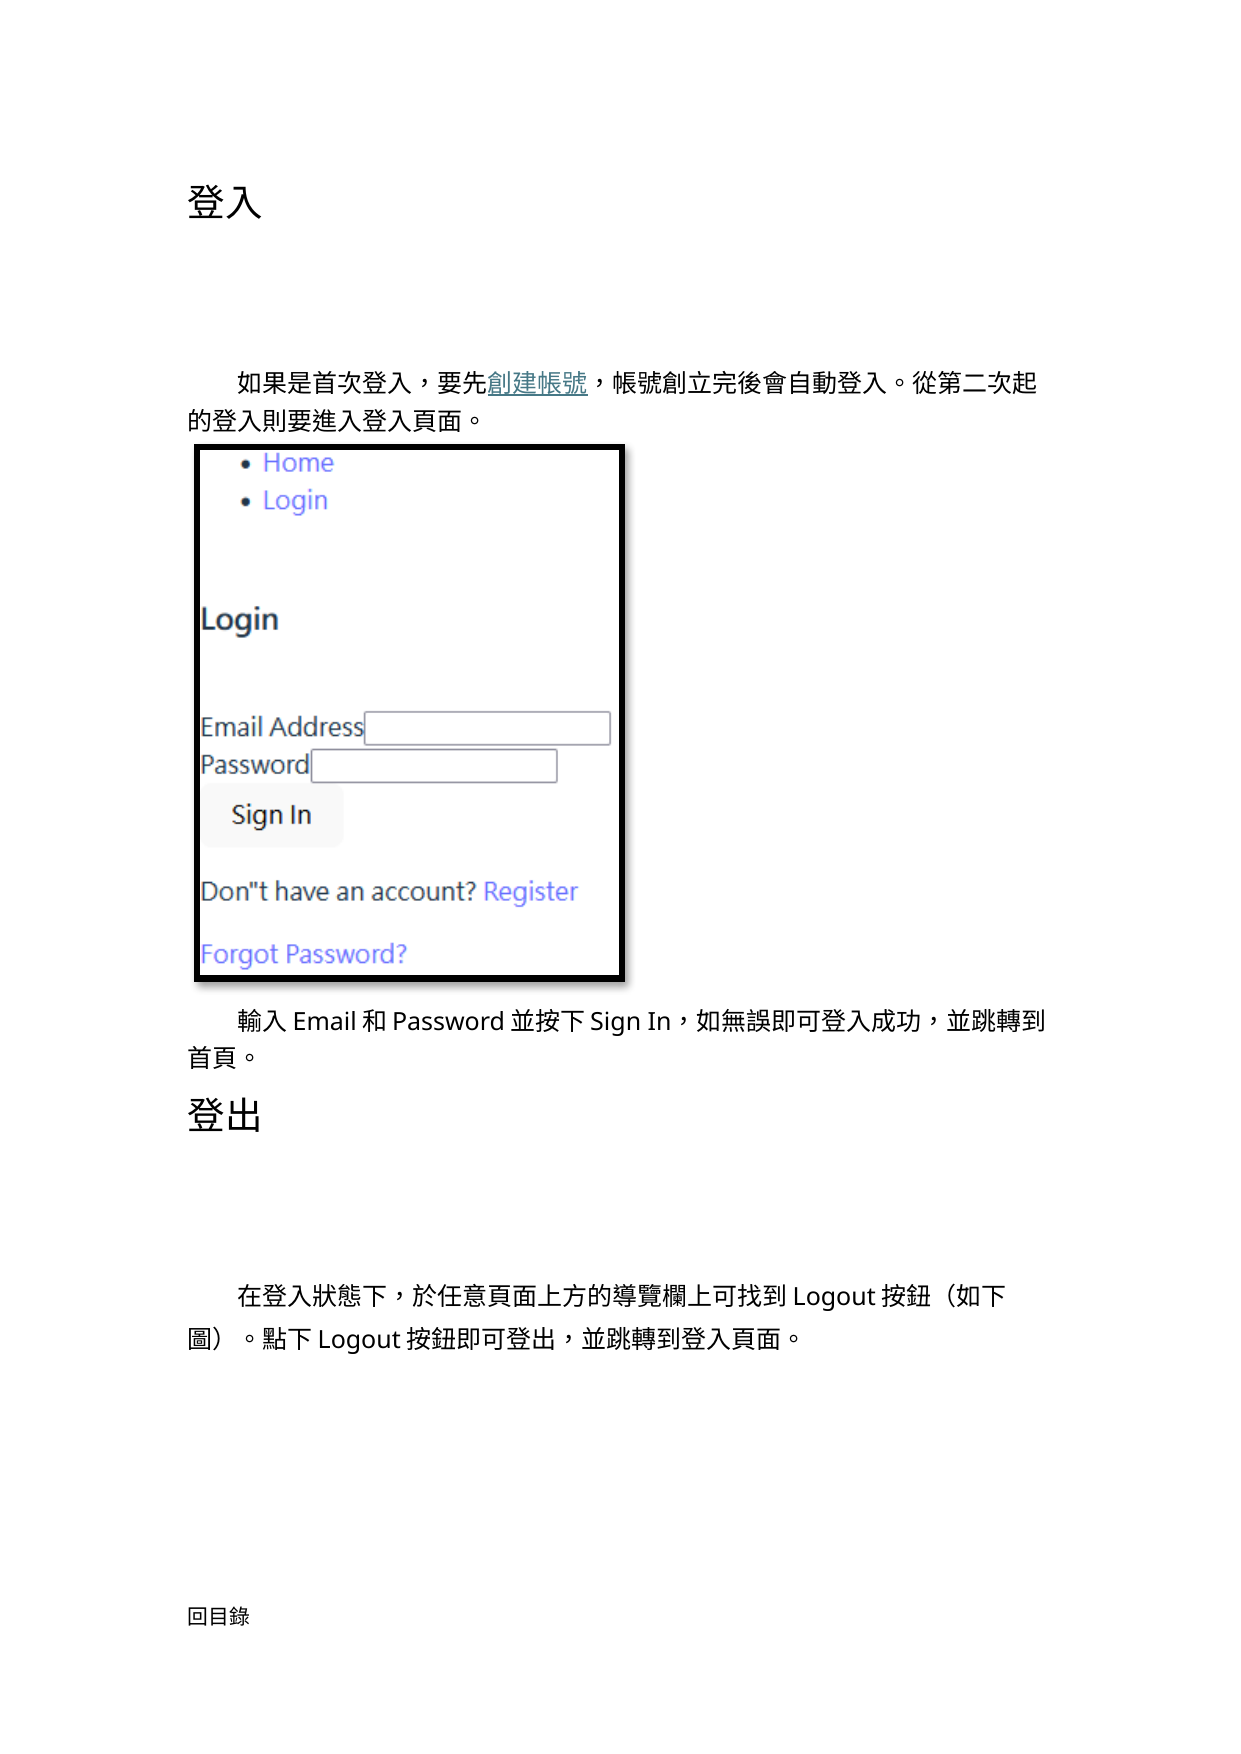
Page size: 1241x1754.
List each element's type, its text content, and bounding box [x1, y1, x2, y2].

subtitle 登出 [187, 1075, 1053, 1150]
picture [200, 450, 619, 975]
text 輸入Email和Password並按下Sign In，如無誤即可登入成功，並跳轉到首頁。 [187, 1000, 1053, 1075]
text 在登入狀態下，於任意頁面上方的導覽欄上可找到Logout按鈕（如下圖）。點下Logout按鈕即可登出，並跳轉到登入頁面。 [187, 1276, 1053, 1356]
text 如果是首次登入，要先創建帳號，帳號創立完後會自動登入。從第二次起的登入則要進入登入頁面。 [187, 363, 1053, 438]
subtitle 登入 [187, 163, 1053, 238]
